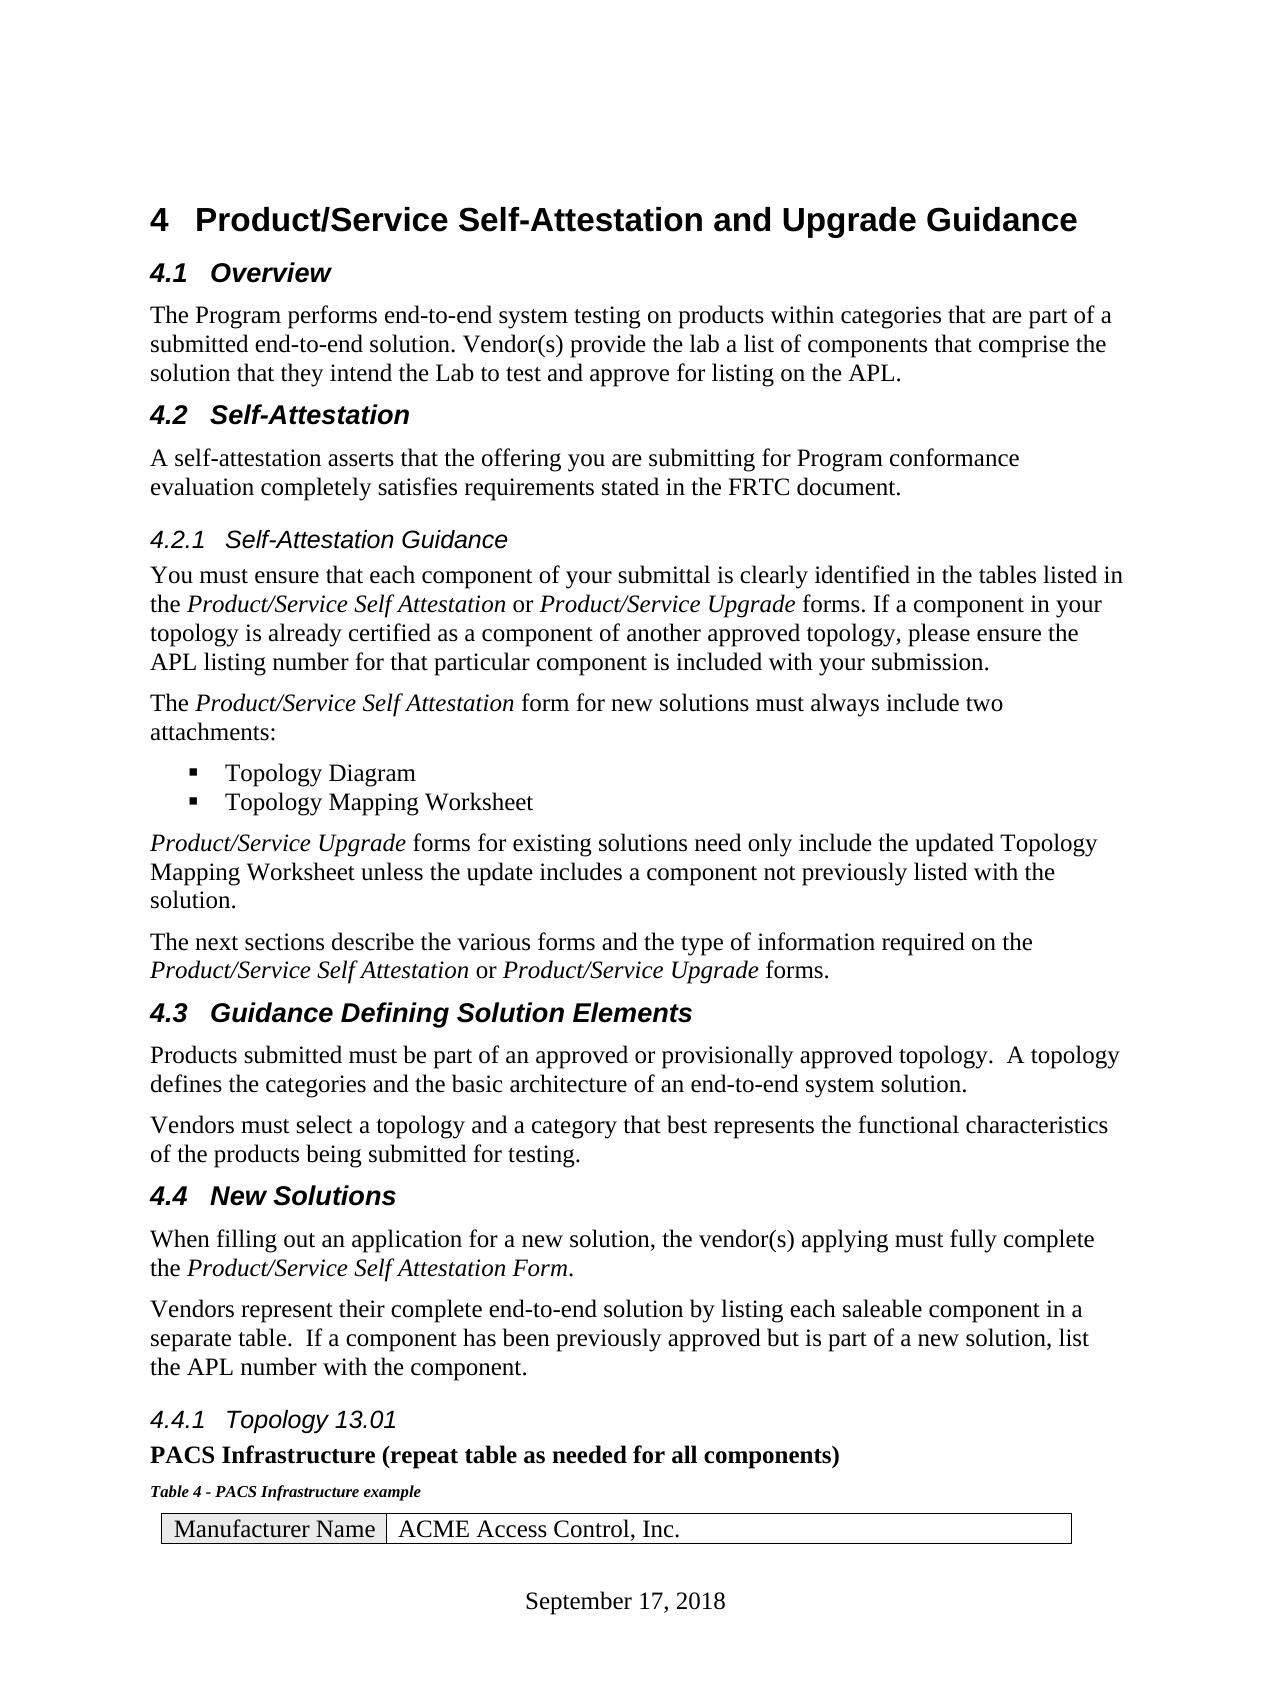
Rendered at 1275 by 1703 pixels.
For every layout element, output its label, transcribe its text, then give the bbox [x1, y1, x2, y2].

text Table 4 - PACS Infrastructure example [150, 1482, 1125, 1501]
text Product/Service Upgrade forms for existing solutions need only include the updated Topology Mapping Worksheet unless the update includes a component not previously listed with the solution. [150, 828, 1125, 914]
text A self-attestation asserts that the offering you are submitting for Program conformance evaluation completely satisfies requirements stated in the FRTC document. [150, 443, 1125, 500]
list Topology Mapping Worksheet [187, 787, 1125, 815]
subtitle Guidance Defining Solution Elements [150, 997, 1125, 1028]
subtitle Overview [150, 257, 1125, 288]
text The next sections describe the various forms and the type of information required on the Product/Service Self Attestation or Product/Service Upgrade forms. [150, 927, 1125, 984]
subtitle Self-Attestation [150, 399, 1125, 430]
text When filling out an application for a new solution, the vendor(s) applying must fully complete the Product/Service Self Attestation Form. [150, 1224, 1125, 1282]
list Topology Diagram [187, 758, 1125, 787]
table_header ACME Access Control, Inc. [387, 1514, 1071, 1543]
subtitle Topology 13.01 [150, 1405, 1125, 1434]
text PACS Infrastructure (repeat table as needed for all components) [150, 1440, 1125, 1469]
table_header Manufacturer Name [162, 1514, 386, 1543]
text Vendors represent their complete end-to-end solution by listing each saleable component in a separate table. If a component has been previously approved but is part of a new solution, list the APL number with the component. [150, 1294, 1125, 1380]
text You must ensure that each component of your submittal is clearly identified in the tables listed in the Product/Service Self Attestation or Product/Service Upgrade forms. If a component in your topology is already certified as a component of another approved topology, please ensure the APL listing number for that particular component is included with your submission. [150, 560, 1125, 675]
text The Product/Service Self Attestation form for new solutions must always include two attachments: [150, 688, 1125, 745]
subtitle Product/Service Self-Attestation and Upgrade Guidance [150, 200, 1125, 238]
text Vendors must select a topology and a category that best represents the functional characteristics of the products being submitted for testing. [150, 1110, 1125, 1168]
text Products submitted must be part of an approved or provisionally approved topology. A topology defines the categories and the basic architecture of an end-to-end system solution. [150, 1040, 1125, 1098]
text The Program performs end-to-end system testing on products within categories that are part of a submitted end-to-end solution. Vendor(s) provide the lab a list of components that comprise the solution that they intend the Lab to test and approve for listing on the APL. [150, 300, 1125, 387]
subtitle Self-Attestation Guidance [150, 525, 1125, 554]
subtitle New Solutions [150, 1180, 1125, 1212]
